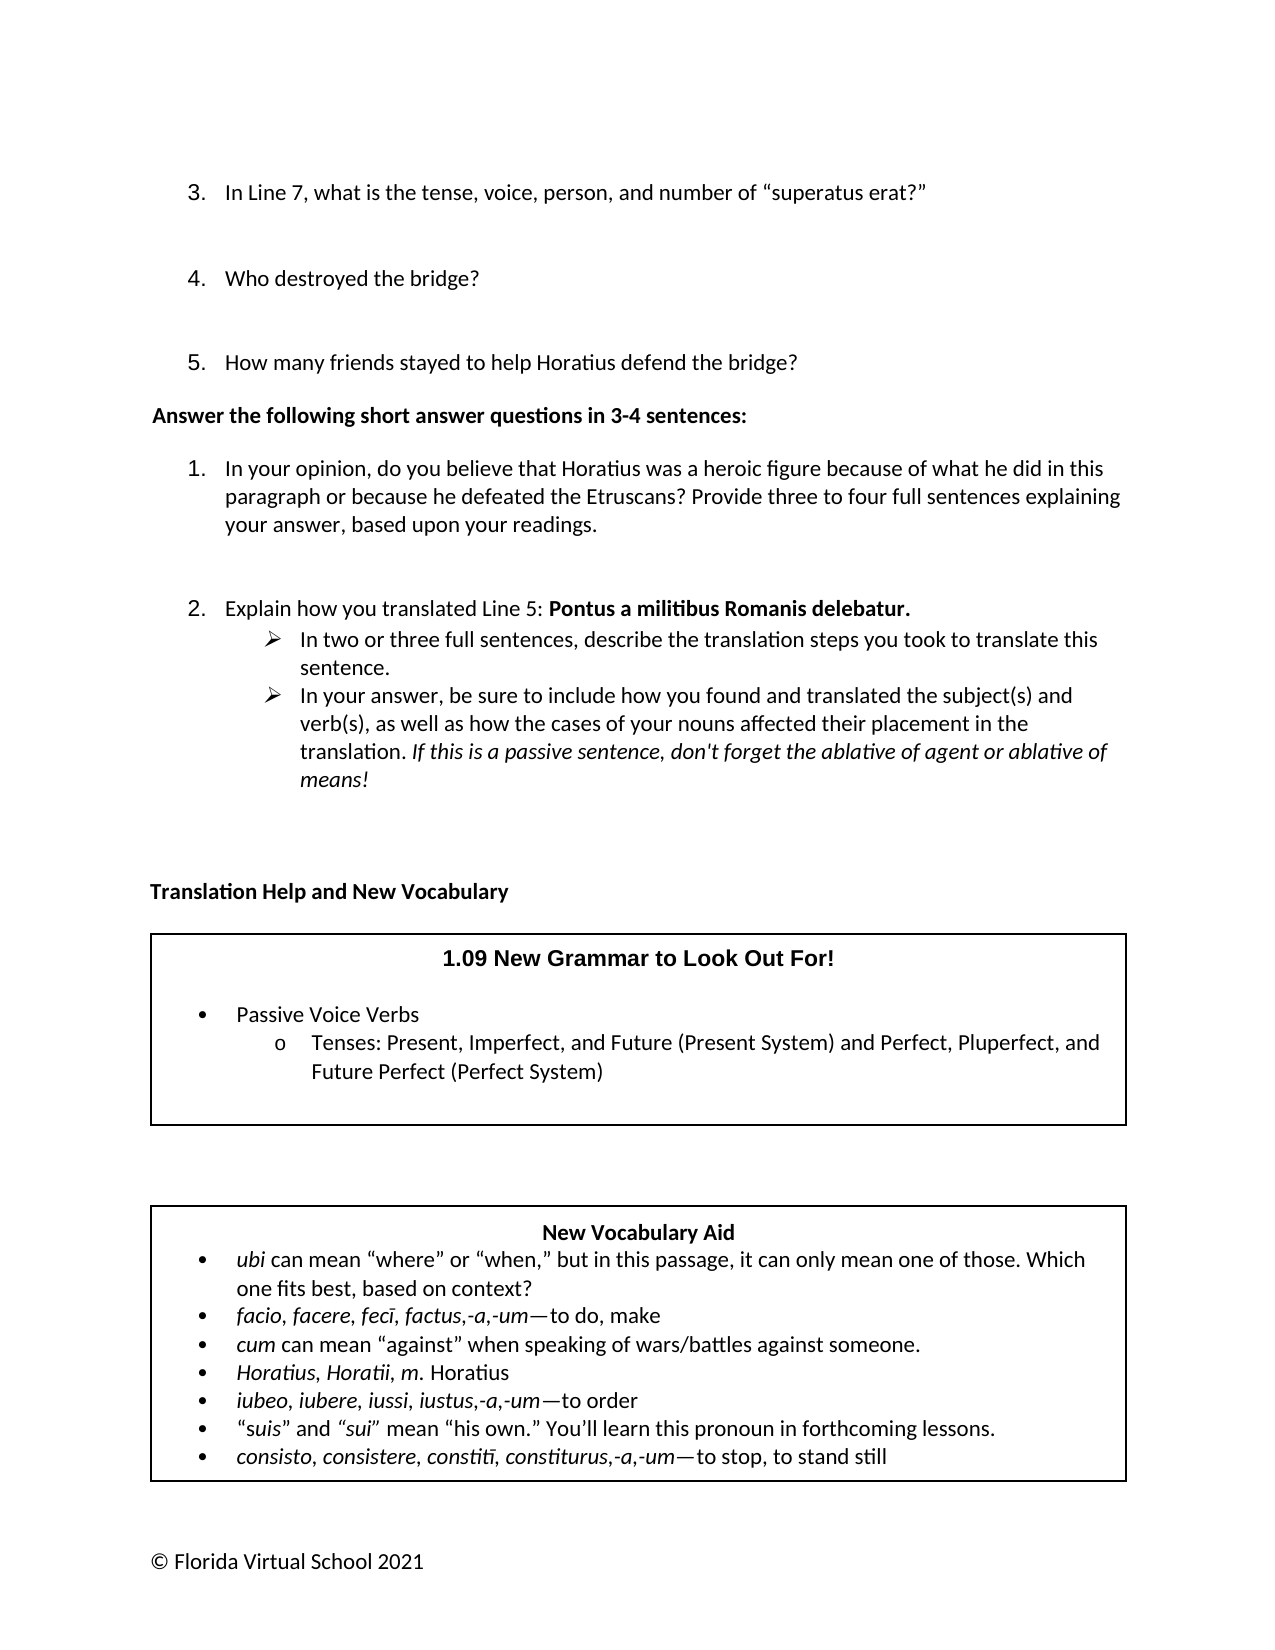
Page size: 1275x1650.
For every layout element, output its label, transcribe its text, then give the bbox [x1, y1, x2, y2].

table_header 1.09 New Grammar to Look Out For! Passive Voice Verbs Tenses: Present, Imperfect, and Future (Present System) and Perfect, Pluperfect, and Future Perfect (Perfect System) [152, 935, 1125, 1124]
list In Line 7, what is the tense, voice, person, and number of “superatus erat?” [187, 178, 1125, 206]
list In two or three full sentences, describe the translation steps you took to translate this sentence. [262, 625, 1125, 681]
list In your opinion, do you believe that Horatius was a heroic figure because of what he did in this paragraph or because he defeated the Etruscans? Provide three to four full sentences explaining your answer, based upon your readings. [187, 454, 1123, 538]
list Explain how you translated Line 5: Pontus a militibus Romanis delebatur. [187, 594, 1125, 622]
list In your answer, be sure to include how you found and translated the subject(s) and verb(s), as well as how the cases of your nouns affected their placement in the translation. If this is a passive sentence, don't forget the ablative of agent or ablative of means! [262, 681, 1125, 793]
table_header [152, 1207, 1125, 1480]
list Who destroyed the bridge? [187, 264, 1125, 292]
text Translation Help and New Vocabulary [150, 877, 1125, 905]
list How many friends stayed to help Horatius defend the bridge? [187, 348, 1125, 376]
text Answer the following short answer questions in 3-4 sentences: [152, 401, 1123, 429]
